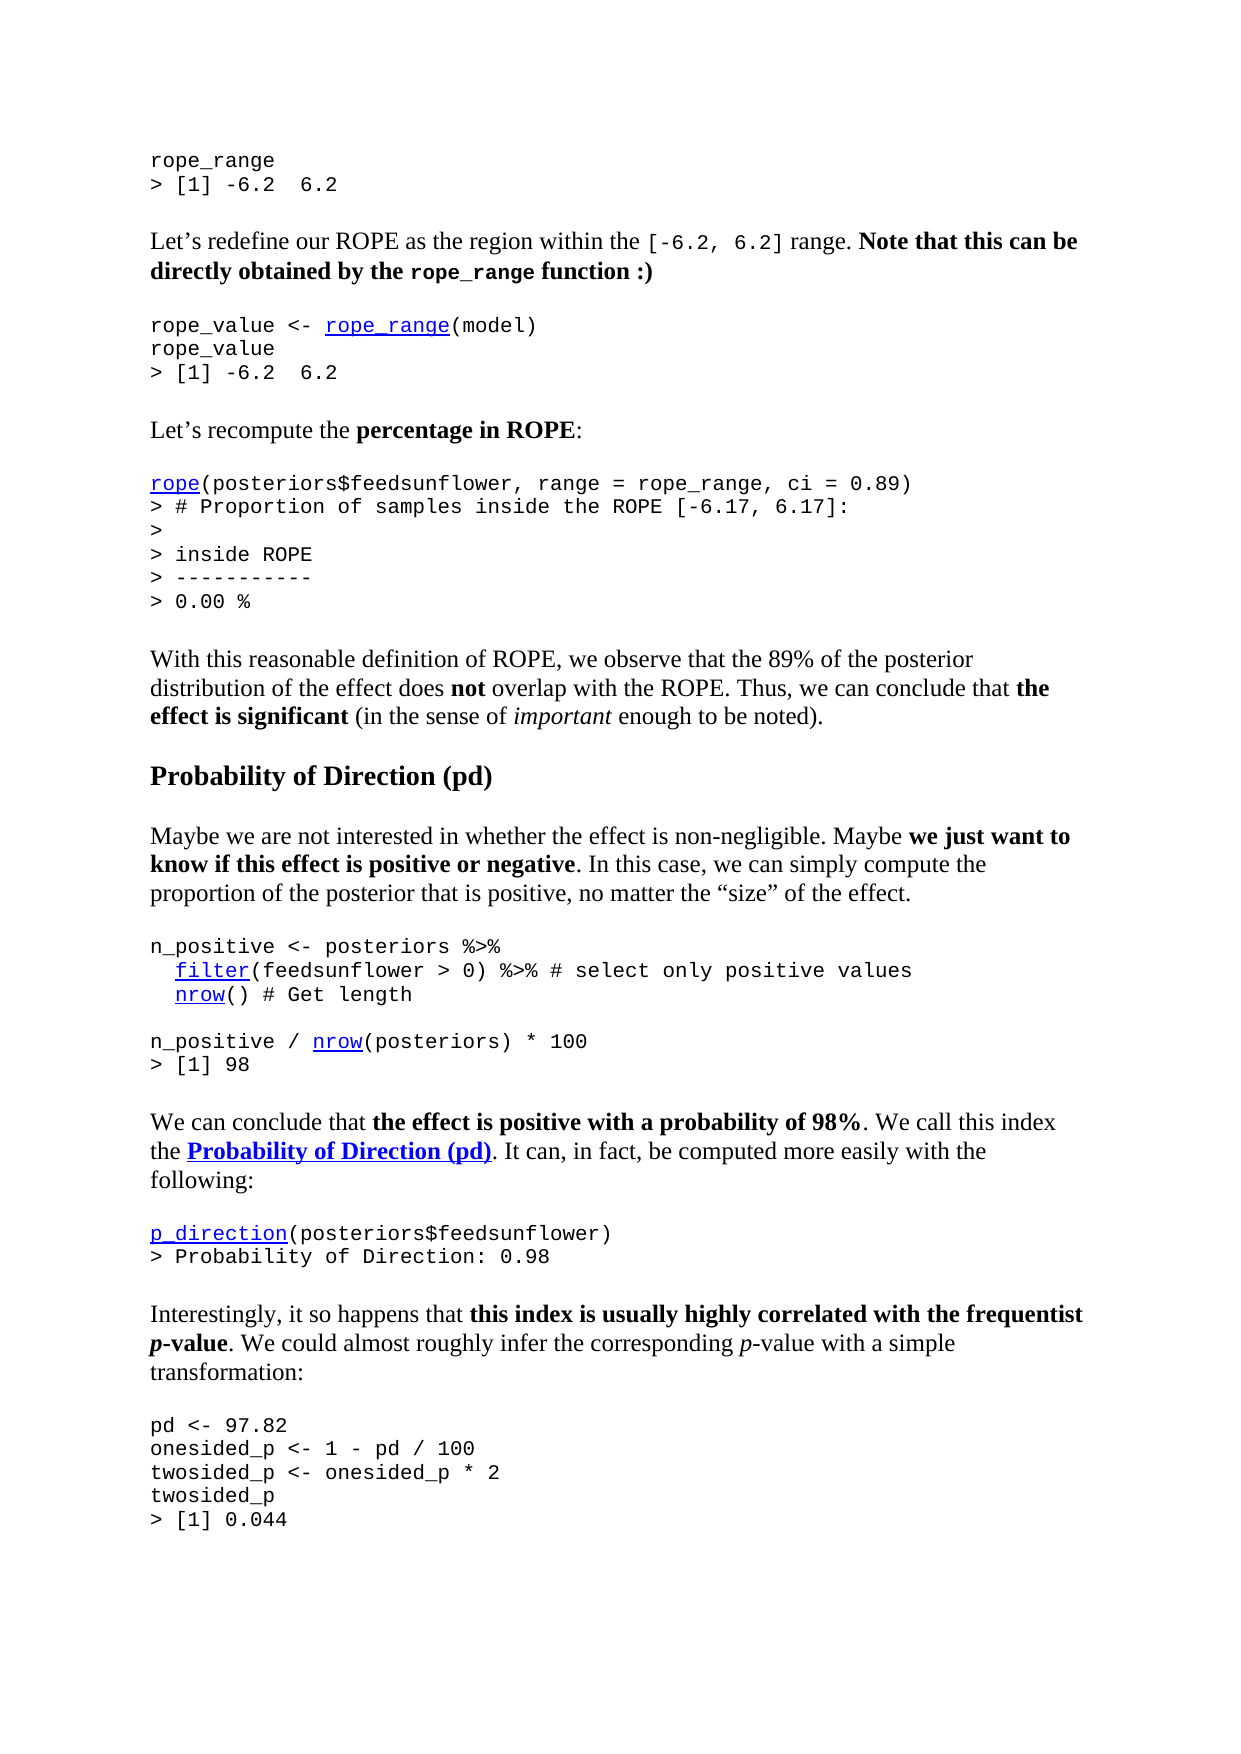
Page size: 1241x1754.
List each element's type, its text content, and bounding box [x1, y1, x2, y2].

text Let’s redefine our ROPE as the region within the [-6.2, 6.2] range. Note that this can be directly obtained by the rope_range function :) [150, 226, 1090, 286]
text > [1] 0.044 [150, 1509, 1090, 1533]
text twosided_p <- onesided_p * 2 [150, 1462, 1090, 1486]
text rope_range [150, 150, 1090, 174]
text > [150, 520, 1090, 544]
text Let’s recompute the percentage in ROPE: [150, 415, 1090, 444]
text > ----------- [150, 567, 1090, 591]
text rope(posteriors$feedsunflower, range = rope_range, ci = 0.89) [150, 473, 1090, 496]
text > 0.00 % [150, 591, 1090, 615]
text twosided_p [150, 1486, 1090, 1509]
text Probability of Direction (pd) [150, 759, 1090, 792]
text n_positive / nrow(posteriors) * 100 [150, 1031, 1090, 1054]
text > [1] -6.2 6.2 [150, 174, 1090, 197]
text > # Proportion of samples inside the ROPE [-6.17, 6.17]: [150, 496, 1090, 520]
text > Probability of Direction: 0.98 [150, 1246, 1090, 1270]
text With this reasonable definition of ROPE, we observe that the 89% of the posterior distribution of the effect does not overlap with the ROPE. Thus, we can conclude that the effect is significant (in the sense of important enough to be noted). [150, 644, 1090, 730]
text p_direction(posteriors$feedsunflower) [150, 1223, 1090, 1246]
text Maybe we are not interested in whether the effect is non-negligible. Maybe we just want to know if this effect is positive or negative. In this case, we can simply compute the proportion of the posterior that is positive, no matter the “size” of the effect. [150, 821, 1090, 907]
text n_positive <- posteriors %>% [150, 936, 1090, 960]
text rope_value <- rope_range(model) [150, 315, 1090, 338]
text > [1] 98 [150, 1054, 1090, 1078]
text We can conclude that the effect is positive with a probability of 98%. We call this index the Probability of Direction (pd). It can, in fact, be computed more easily with the following: [150, 1107, 1090, 1193]
text > inside ROPE [150, 544, 1090, 567]
text > [1] -6.2 6.2 [150, 362, 1090, 386]
text onesided_p <- 1 - pd / 100 [150, 1438, 1090, 1462]
text pd <- 97.82 [150, 1414, 1090, 1438]
text Interestingly, it so happens that this index is usually highly correlated with the frequentist p-value. We could almost roughly infer the corresponding p-value with a simple transformation: [150, 1299, 1090, 1385]
text rope_value [150, 338, 1090, 362]
text nrow() # Get length [150, 983, 1090, 1007]
text filter(feedsunflower > 0) %>% # select only positive values [150, 960, 1090, 983]
